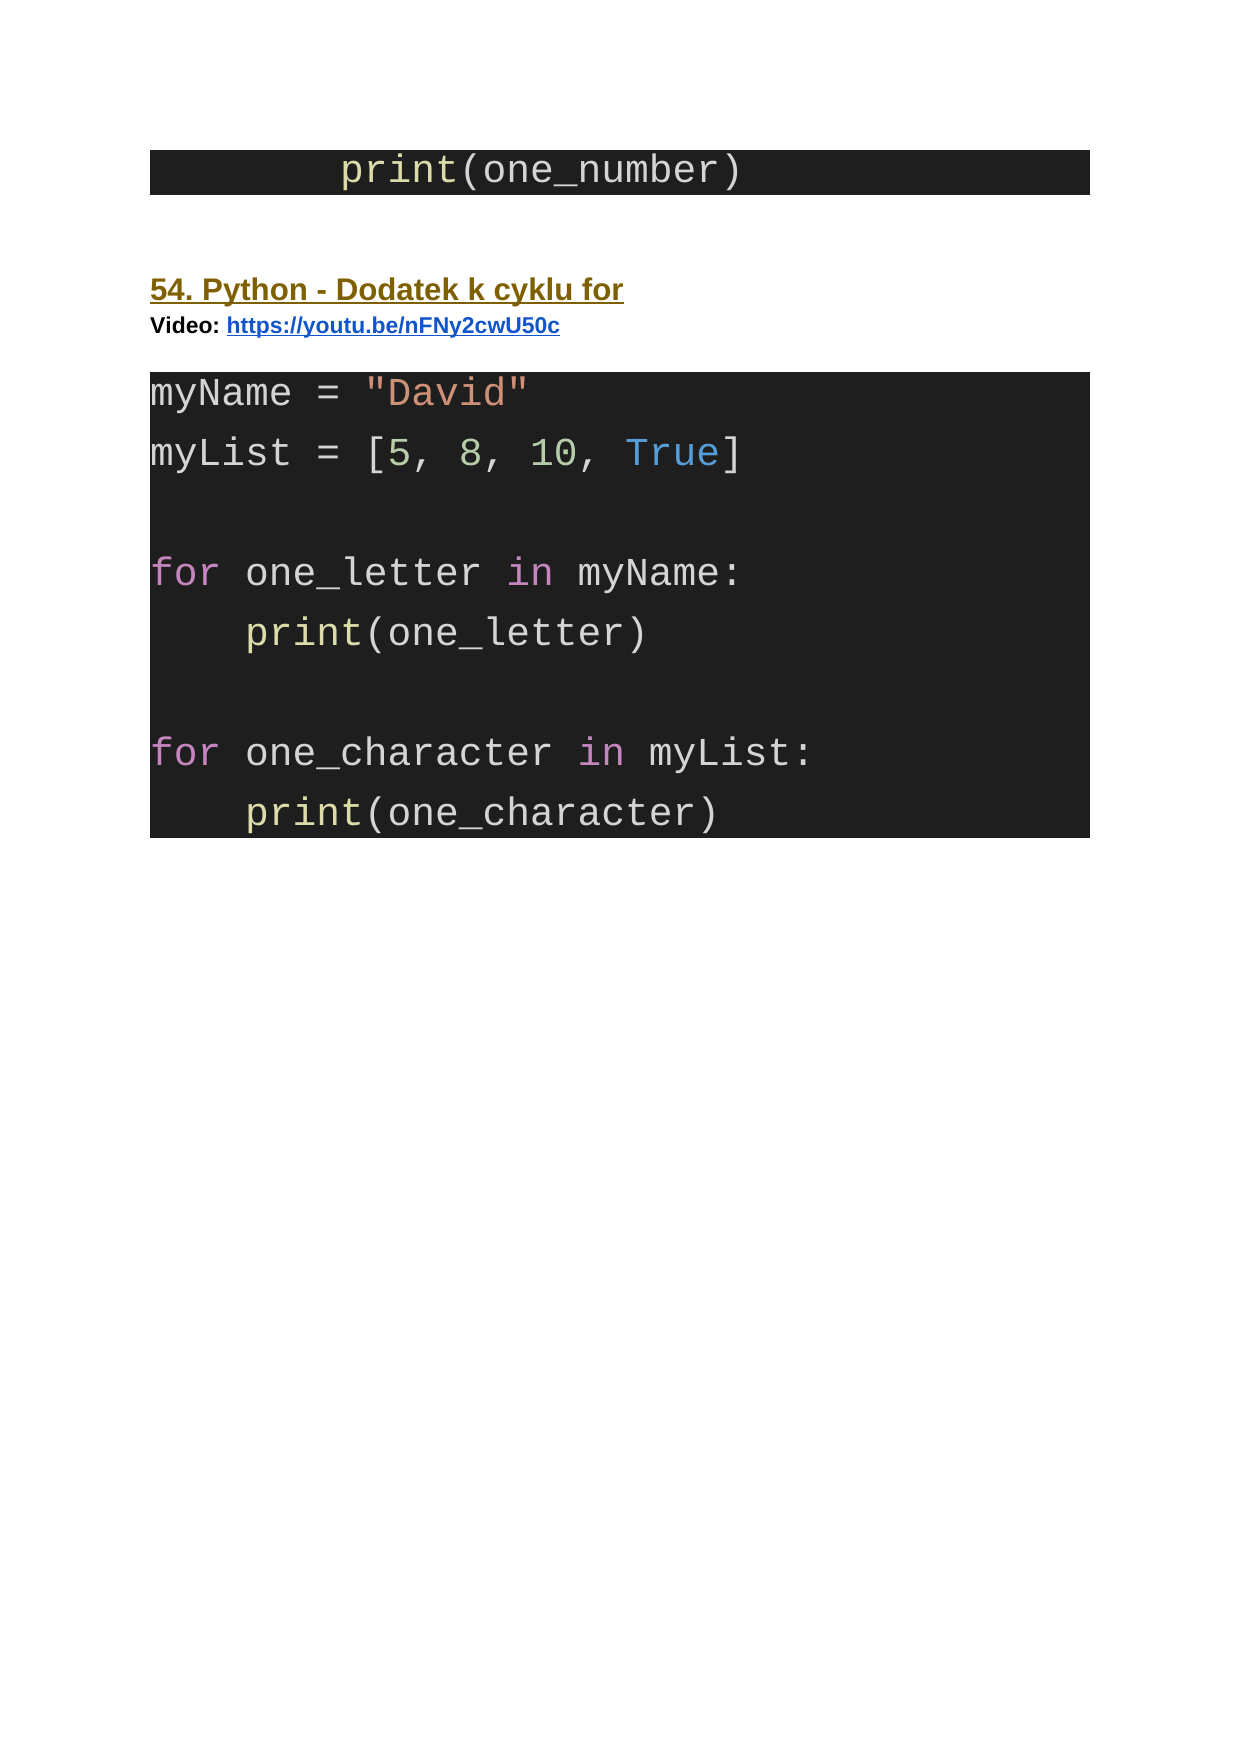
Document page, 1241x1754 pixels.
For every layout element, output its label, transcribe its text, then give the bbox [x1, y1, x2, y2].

text print(one_letter) [150, 613, 1090, 657]
text Video: https://youtu.be/nFNy2cwU50c [150, 312, 1090, 338]
text myList = [5, 8, 10, True] [150, 432, 1090, 477]
text print(one_number) [150, 150, 1090, 195]
text print(one_character) [150, 793, 1090, 838]
text for one_character in myList: [150, 733, 1090, 778]
text myName = "David" [150, 372, 1090, 417]
text for one_letter in myName: [150, 552, 1090, 597]
text 54. Python - Dodatek k cyklu for [150, 271, 1090, 306]
